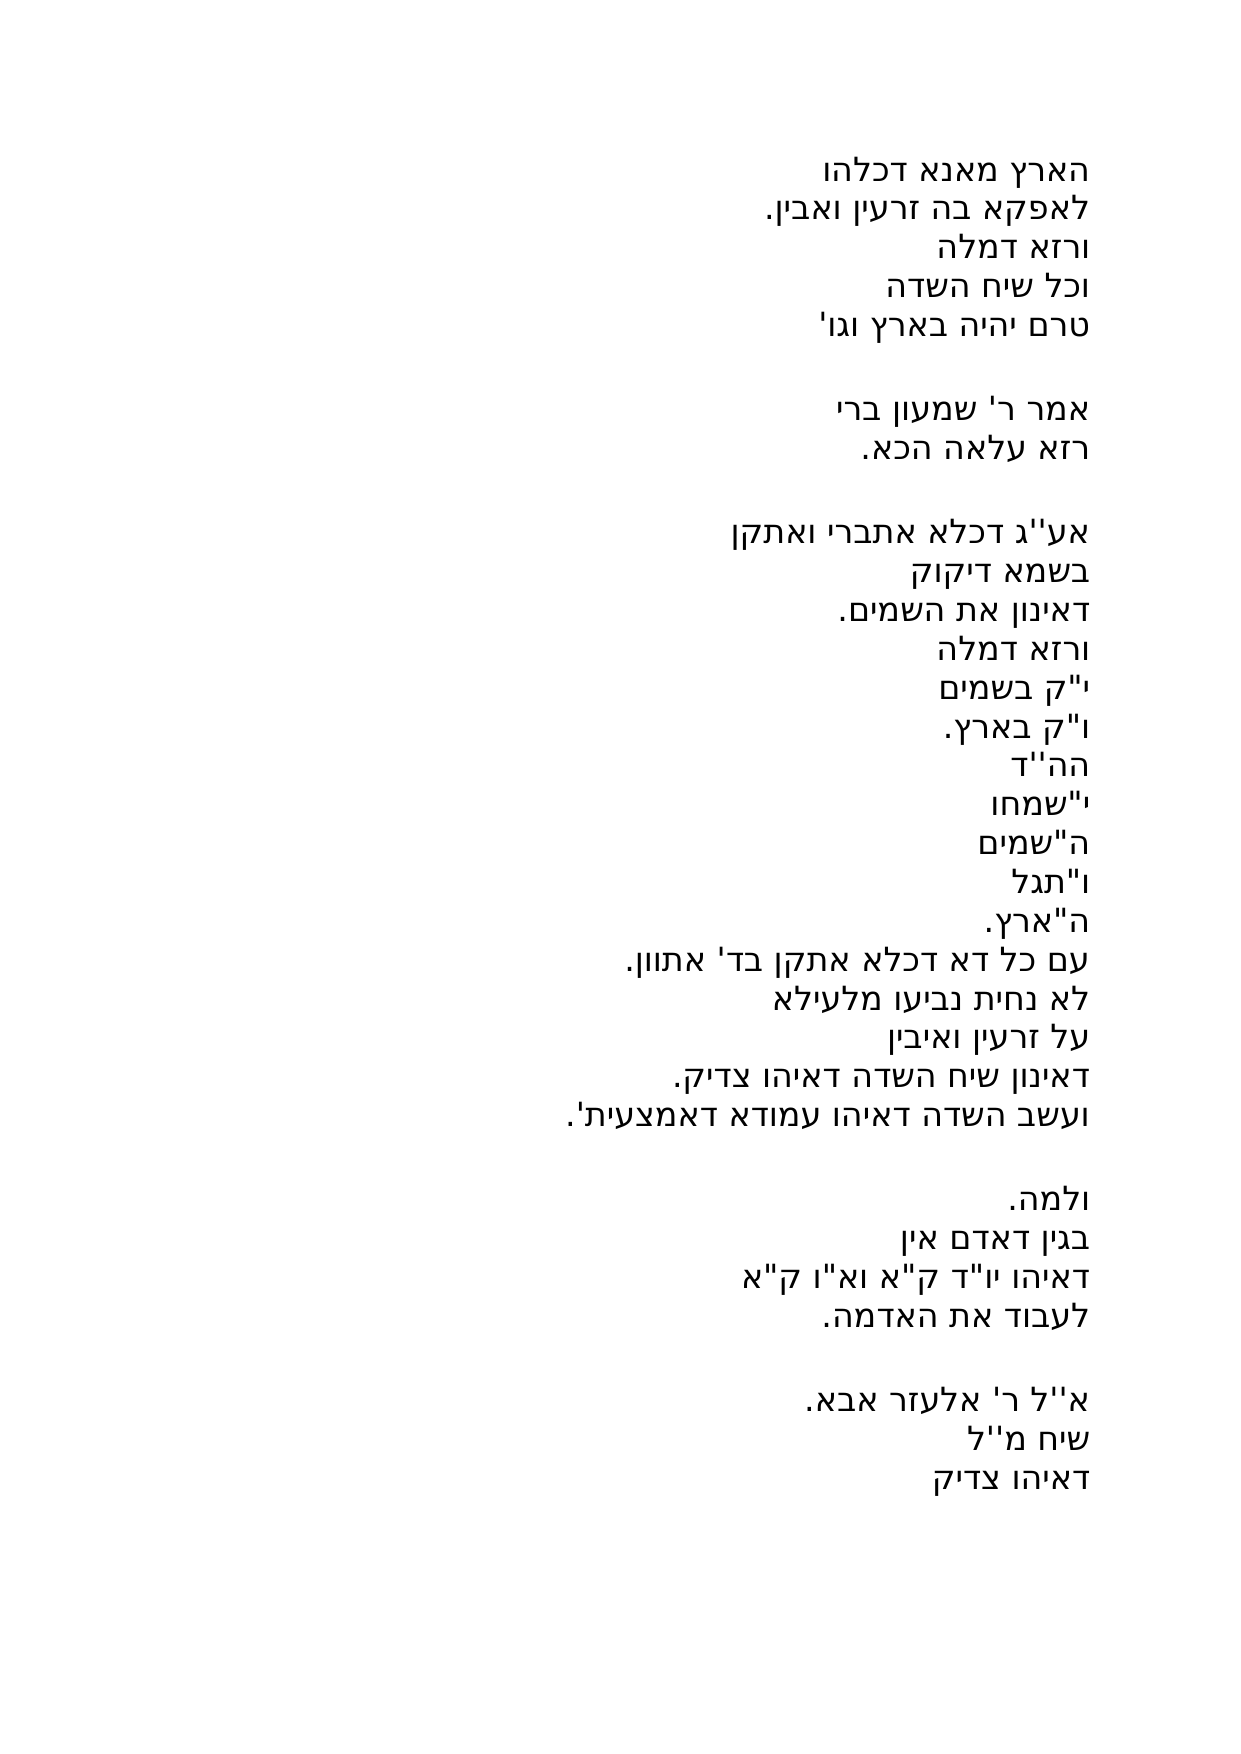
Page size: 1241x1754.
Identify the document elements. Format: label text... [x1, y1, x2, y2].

text א''ל ר' אלעזר אבא. שיח מ''ל דאיהו צדיק [150, 1381, 1090, 1497]
text ולמה. בגין דאדם אין דאיהו יו"ד ק"א וא"ו ק"א לעבוד את האדמה. [150, 1180, 1090, 1335]
text אמר ר' שמעון ברי רזא עלאה הכא. [150, 390, 1090, 467]
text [150, 150, 1090, 344]
text אע''ג דכלא אתברי ואתקן בשמא דיקוק דאינון את השמים. ורזא דמלה י"ק בשמים ו"ק בארץ. הה''ד י"שמחו ה"שמים ו"תגל ה"ארץ. עם כל דא דכלא אתקן בד' אתוון. לא נחית נביעו מלעילא על זרעין ואיבין דאינון שיח השדה דאיהו צדיק. ועשב השדה דאיהו עמודא דאמצעית'. [150, 513, 1090, 1134]
